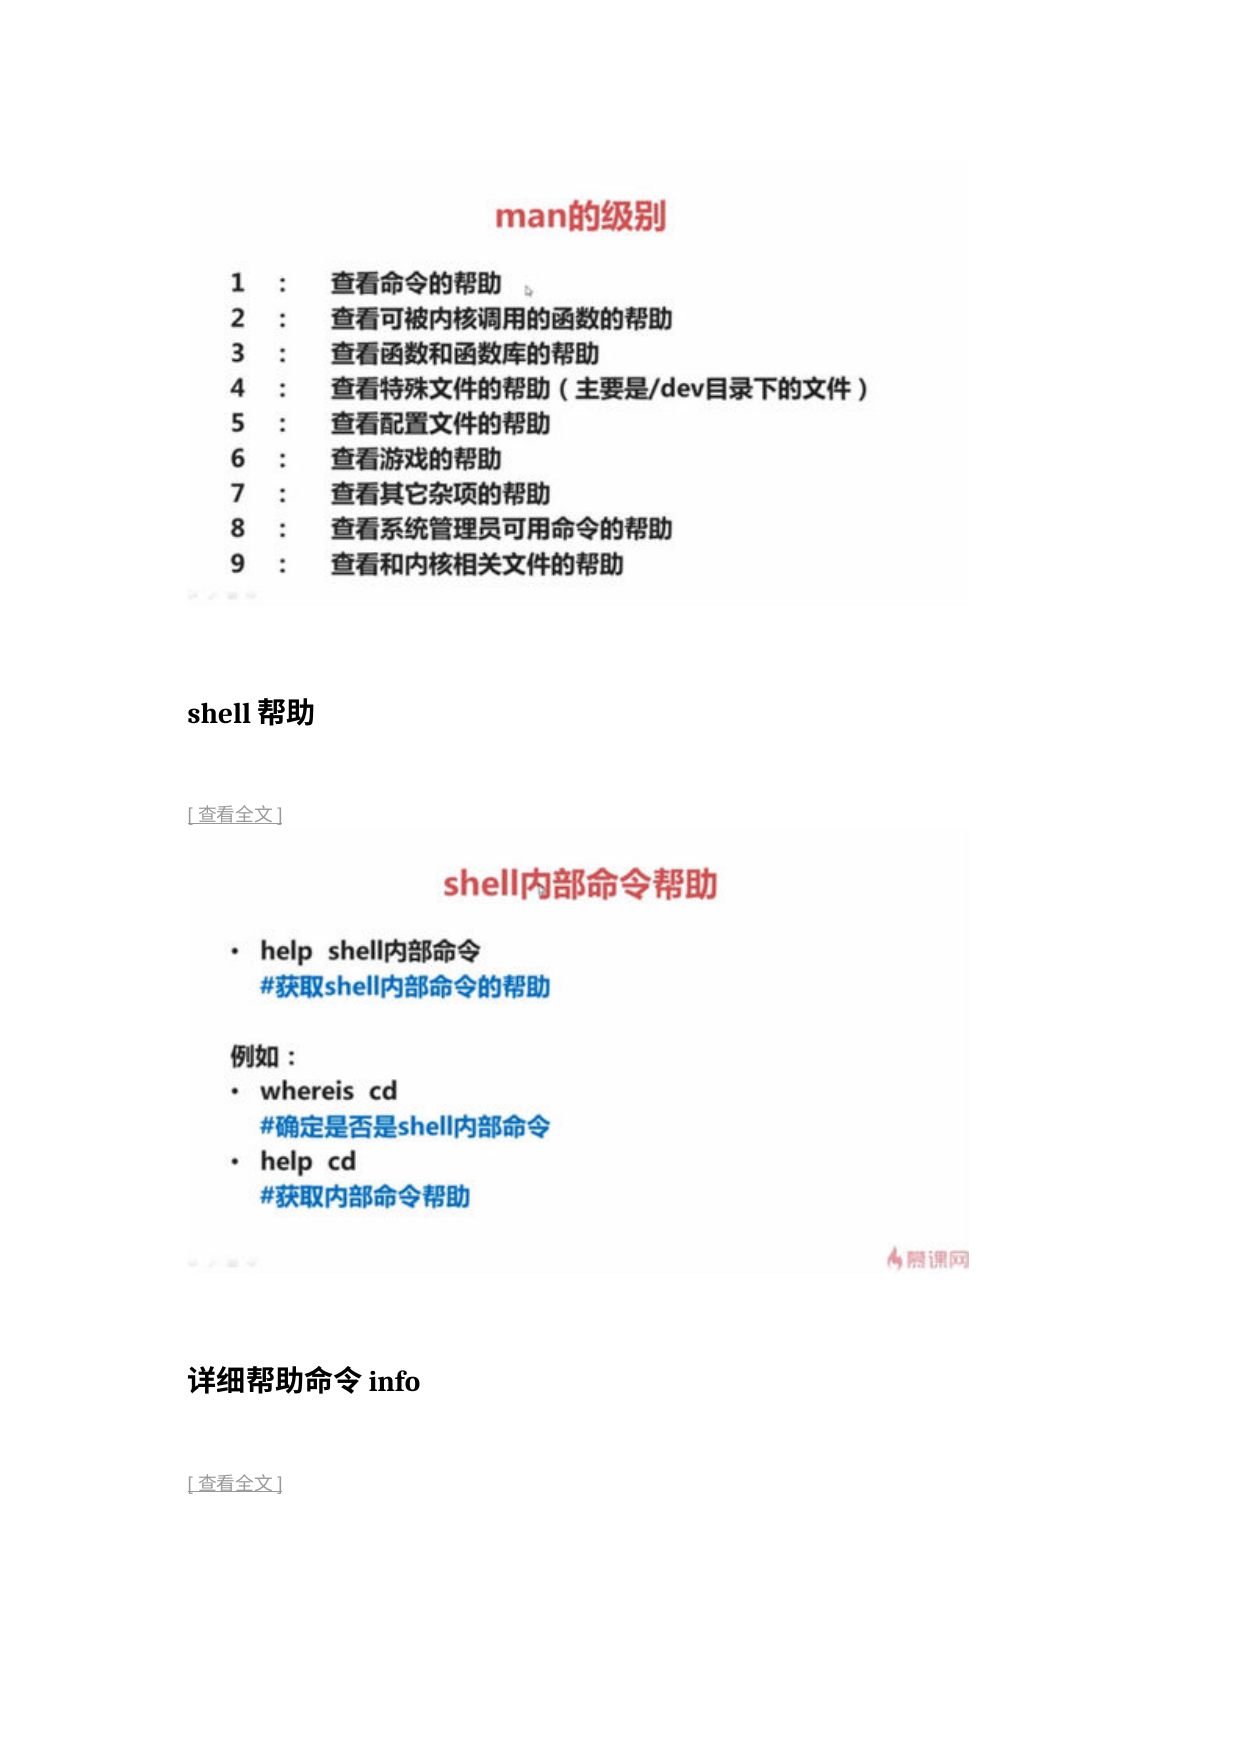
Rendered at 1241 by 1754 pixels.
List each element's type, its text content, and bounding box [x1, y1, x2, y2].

subtitle shell帮助 [187, 679, 1053, 744]
text [ 查看全文 ] [187, 797, 1053, 830]
text [ 查看全文 ] [187, 1466, 1053, 1498]
picture [187, 161, 969, 606]
subtitle 详细帮助命令info [187, 1347, 1053, 1412]
picture [187, 829, 969, 1274]
